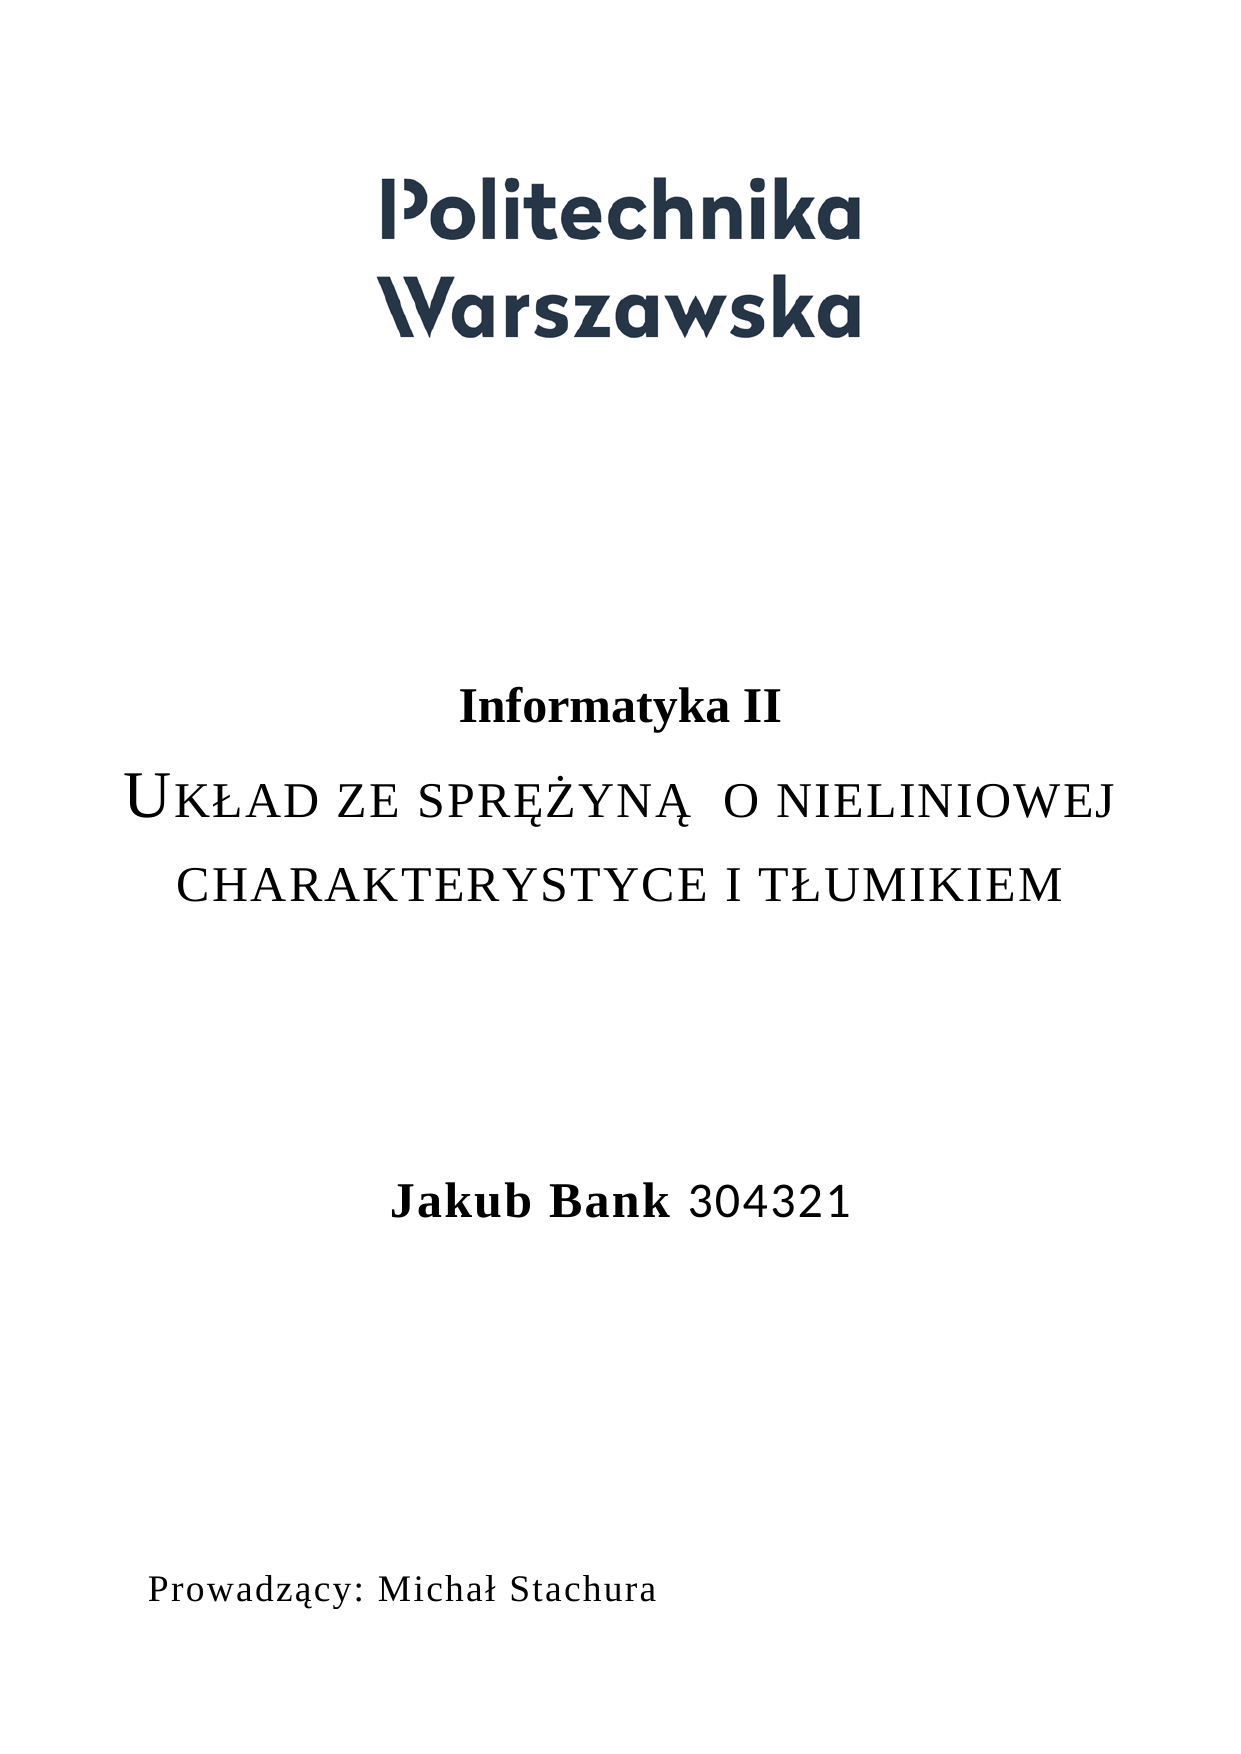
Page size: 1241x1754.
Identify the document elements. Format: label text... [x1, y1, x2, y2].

picture [294, 88, 947, 435]
text Prowadzący: Michał Stachura [148, 1567, 1092, 1610]
text CHARAKTERYSTYCE I TŁUMIKIEM [148, 854, 1092, 912]
text Informatyka II [148, 676, 1092, 734]
text UKŁAD ZE SPRĘŻYNĄ O NIELINIOWEJ [89, 755, 1152, 832]
text Jakub Bank 304321 [148, 1169, 1092, 1230]
